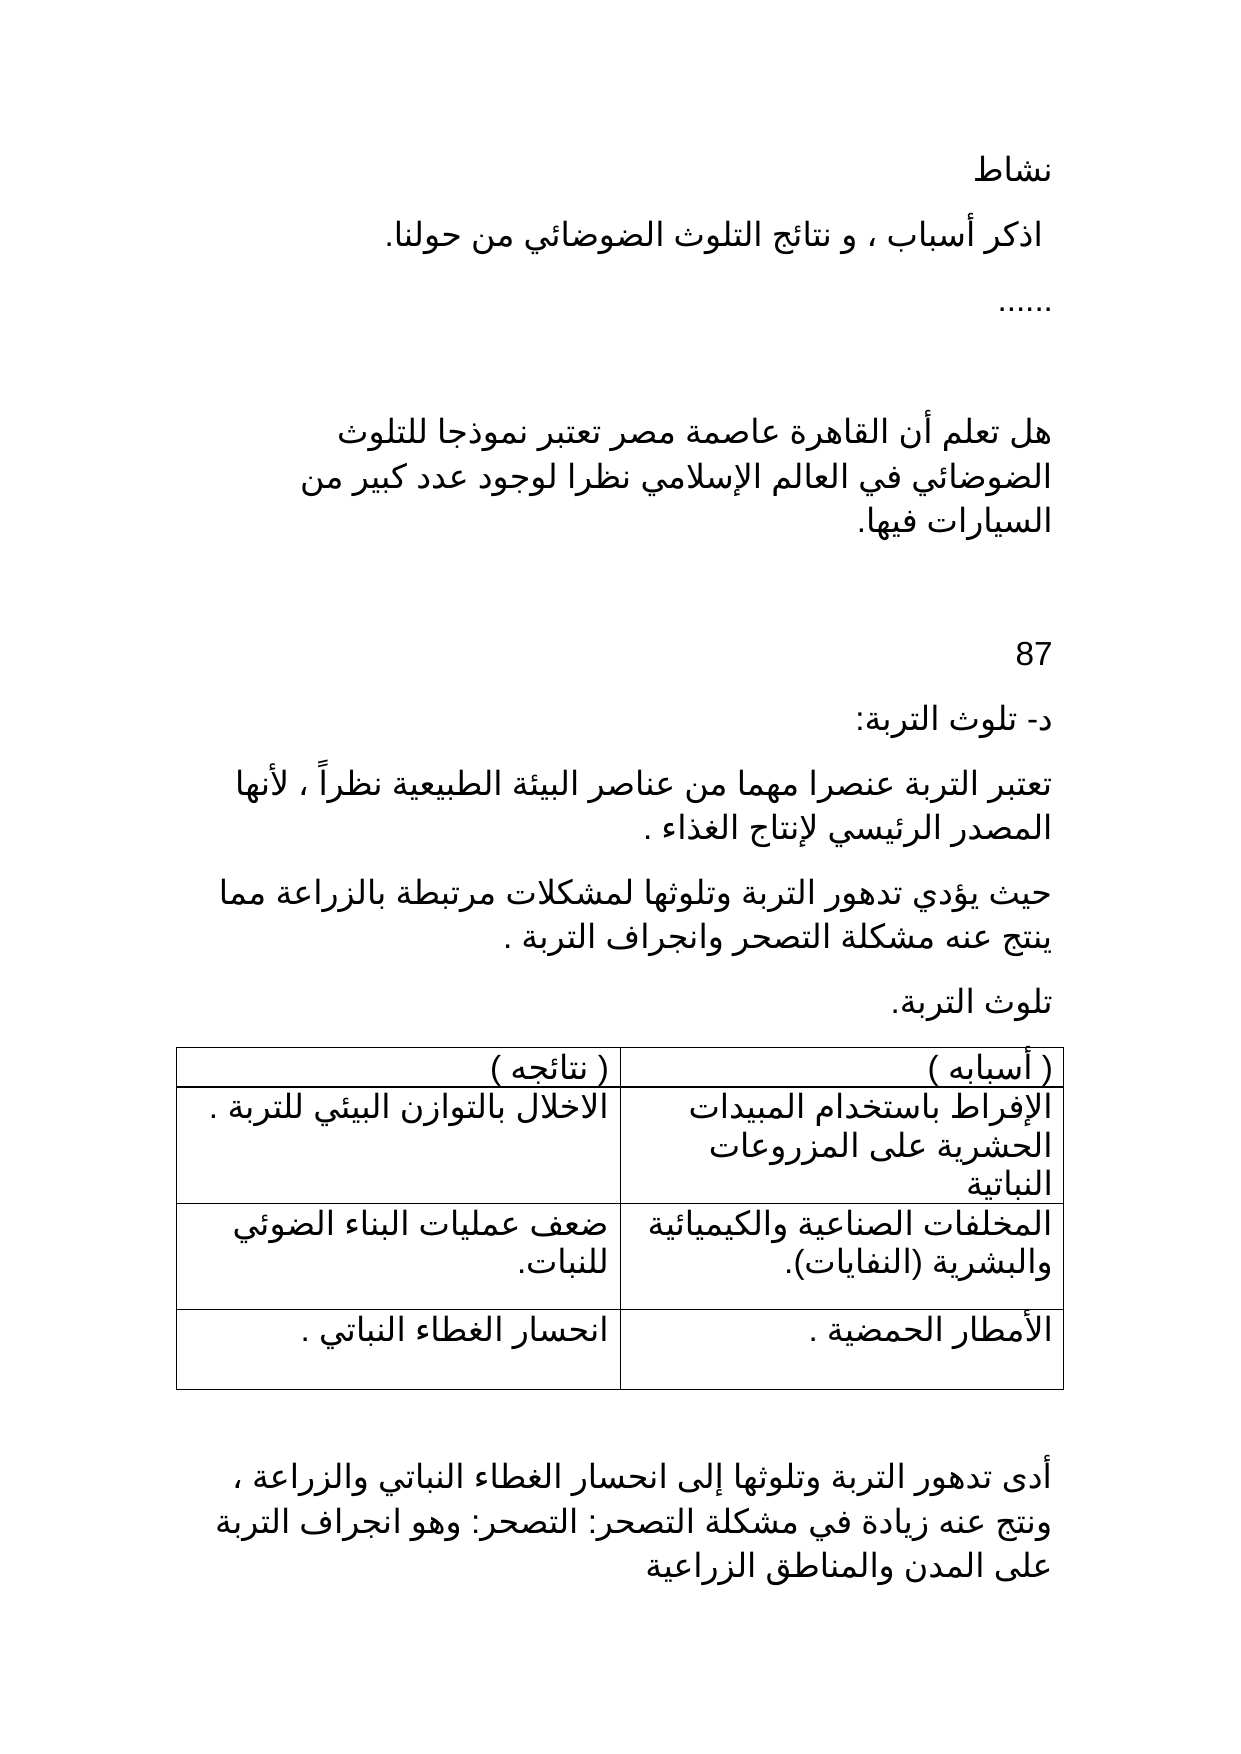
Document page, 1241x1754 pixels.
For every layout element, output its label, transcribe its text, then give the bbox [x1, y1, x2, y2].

table_header ( أسبابه ) [621, 1048, 1063, 1086]
table_cell الإفراط باستخدام المبيدات الحشرية على المزروعات النباتية [621, 1088, 1063, 1203]
table_cell الاخلال بالتوازن البيئي للتربة . [177, 1088, 620, 1203]
text ...... [187, 280, 1053, 318]
text حيث يؤدي تدهور التربة وتلوثها لمشكلات مرتبطة بالزراعة مما ينتج عنه مشكلة التصحر وانجراف التربة . [187, 873, 1053, 955]
text اذكر أسباب ، و نتائج التلوث الضوضائي من حولنا. [187, 215, 1053, 253]
table_cell الأمطار الحمضية . [621, 1310, 1063, 1389]
text أدى تدهور التربة وتلوثها إلى انحسار الغطاء النباتي والزراعة ، ونتج عنه زيادة في مشكلة التصحر: التصحر: وهو انجراف التربة على المدن والمناطق الزراعية [187, 1457, 1053, 1584]
text تلوث التربة. [187, 982, 1053, 1020]
text د- تلوث التربة: [187, 698, 1053, 737]
table_cell ضعف عمليات البناء الضوئي للنبات. [177, 1204, 620, 1309]
table_cell المخلفات الصناعية والكيميائية والبشرية (النفايات). [621, 1204, 1063, 1309]
text هل تعلم أن القاهرة عاصمة مصر تعتبر نموذجا للتلوث الضوضائي في العالم الإسلامي نظرا لوجود عدد كبير من السيارات فيها. [187, 413, 1053, 539]
text 87 [187, 633, 1053, 672]
text تعتبر التربة عنصرا مهما من عناصر البيئة الطبيعية نظراً ، لأنها المصدر الرئيسي لإنتاج الغذاء . [187, 763, 1053, 846]
table_header ( نتائجه ) [177, 1048, 620, 1086]
text نشاط [187, 150, 1053, 188]
table_cell انحسار الغطاء النباتي . [177, 1310, 620, 1389]
